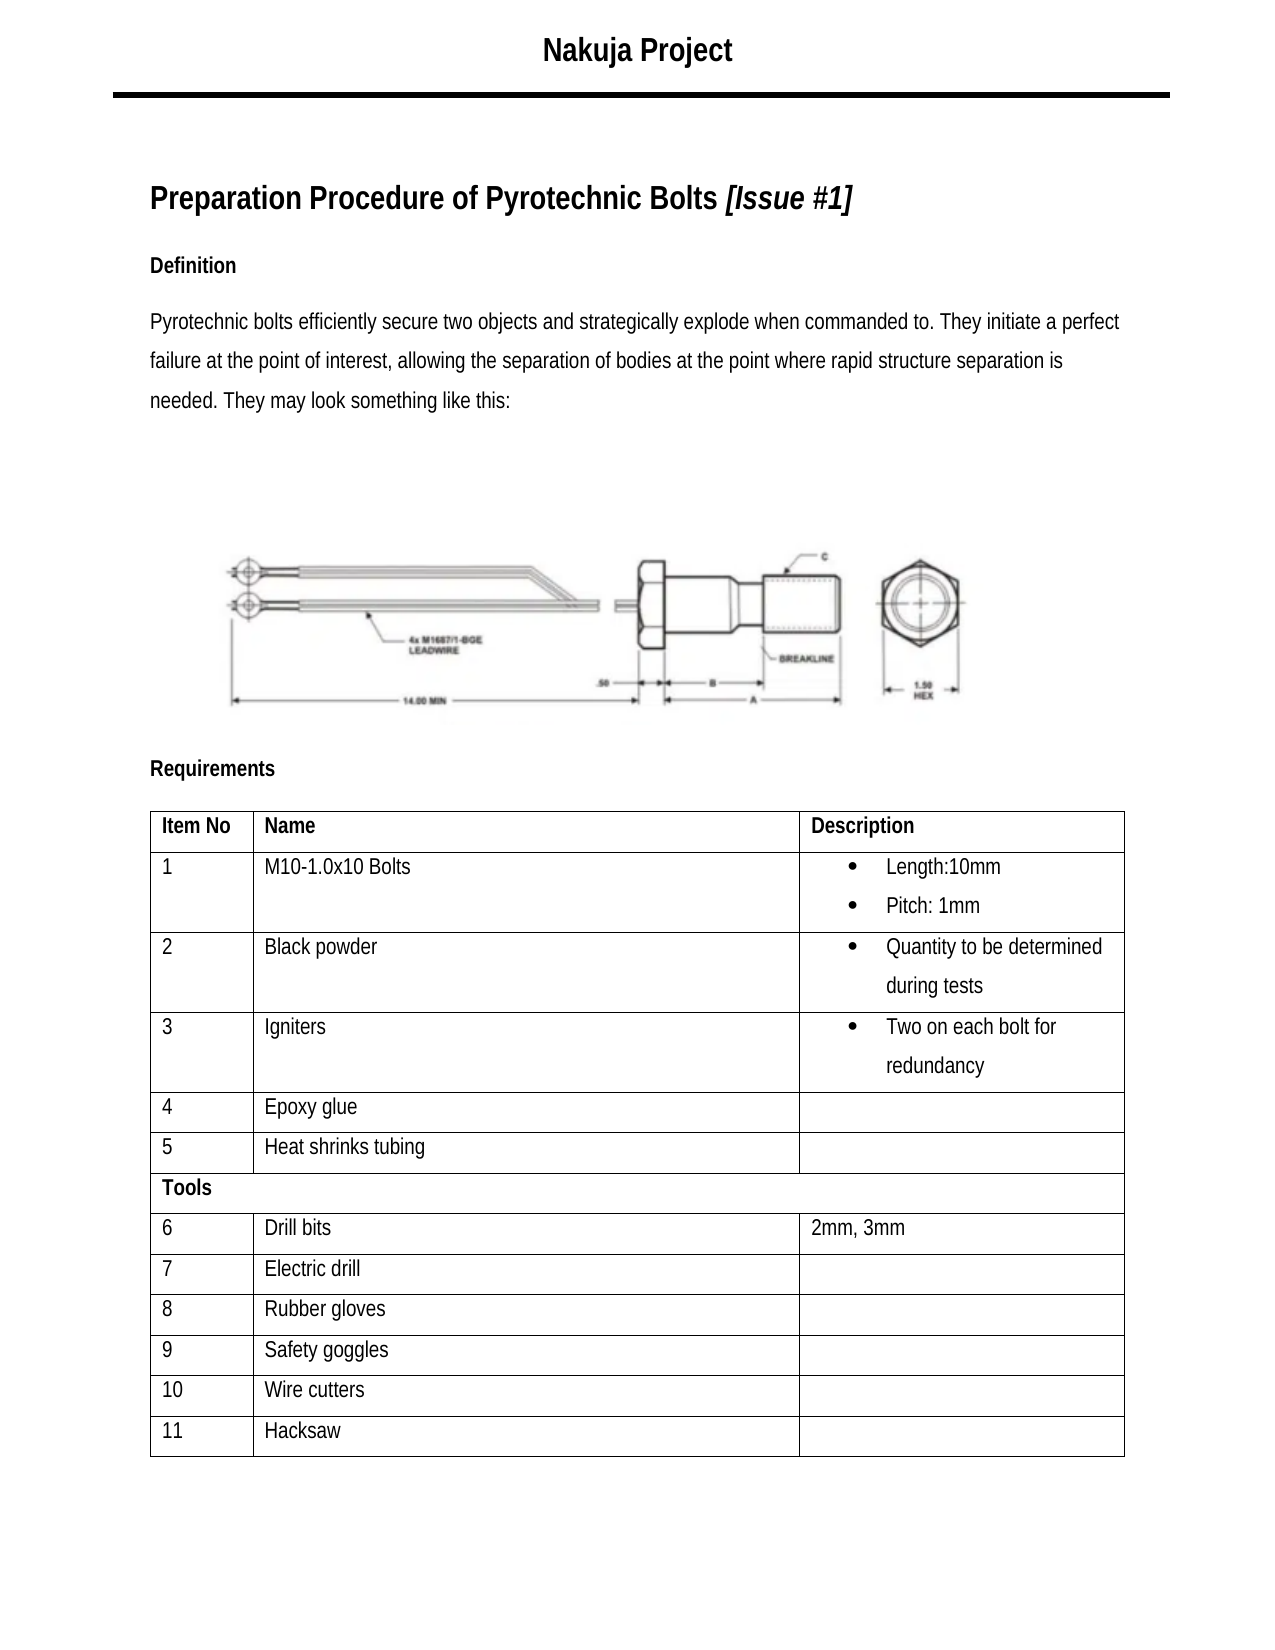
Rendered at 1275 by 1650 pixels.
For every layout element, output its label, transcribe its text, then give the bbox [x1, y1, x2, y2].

text Preparation Procedure of Pyrotechnic Bolts [Issue #1] [150, 178, 1125, 216]
table_cell Length:10mm Pitch: 1mm [800, 853, 1124, 932]
text Definition [150, 252, 1125, 278]
table_cell [800, 1093, 1124, 1132]
table_cell [800, 1255, 1124, 1294]
text Pyrotechnic bolts efficiently secure two objects and strategically explode when commanded to. They initiate a perfect failure at the point of interest, allowing the separation of bodies at the point where rapid structure separation is needed. They may look something like this: [150, 308, 1125, 413]
table_cell Drill bits [254, 1214, 799, 1254]
table_cell Tools [151, 1174, 1124, 1213]
text Nakuja Project [150, 30, 1125, 68]
table_cell Black powder [254, 933, 799, 1012]
table_cell [800, 1336, 1124, 1375]
table_header Description [800, 812, 1124, 852]
table_cell Epoxy glue [254, 1093, 799, 1132]
table_cell 10 [151, 1376, 253, 1416]
table_cell 4 [151, 1093, 253, 1132]
table_cell Heat shrinks tubing [254, 1133, 799, 1173]
table_cell [800, 1295, 1124, 1335]
table_cell 11 [151, 1417, 253, 1456]
table_cell [800, 1376, 1124, 1416]
table_cell Safety goggles [254, 1336, 799, 1375]
table_cell 1 [151, 853, 253, 932]
table_cell 7 [151, 1255, 253, 1294]
table_cell [800, 1133, 1124, 1173]
picture [150, 499, 1010, 725]
table_cell 9 [151, 1336, 253, 1375]
table_cell M10-1.0x10 Bolts [254, 853, 799, 932]
table_cell 3 [151, 1013, 253, 1092]
table_cell [800, 1417, 1124, 1456]
table_header Name [254, 812, 799, 852]
table_cell 2 [151, 933, 253, 1012]
table_cell Rubber gloves [254, 1295, 799, 1335]
table_cell Hacksaw [254, 1417, 799, 1456]
table_cell Wire cutters [254, 1376, 799, 1416]
table_cell Electric drill [254, 1255, 799, 1294]
table_cell 6 [151, 1214, 253, 1254]
table_cell 8 [151, 1295, 253, 1335]
table_cell 2mm, 3mm [800, 1214, 1124, 1254]
table_cell Quantity to be determined during tests [800, 933, 1124, 1012]
table_header Item No [151, 812, 253, 852]
table_cell Two on each bolt for redundancy [800, 1013, 1124, 1092]
text Requirements [150, 755, 1125, 781]
table_cell Igniters [254, 1013, 799, 1092]
table_cell 5 [151, 1133, 253, 1173]
